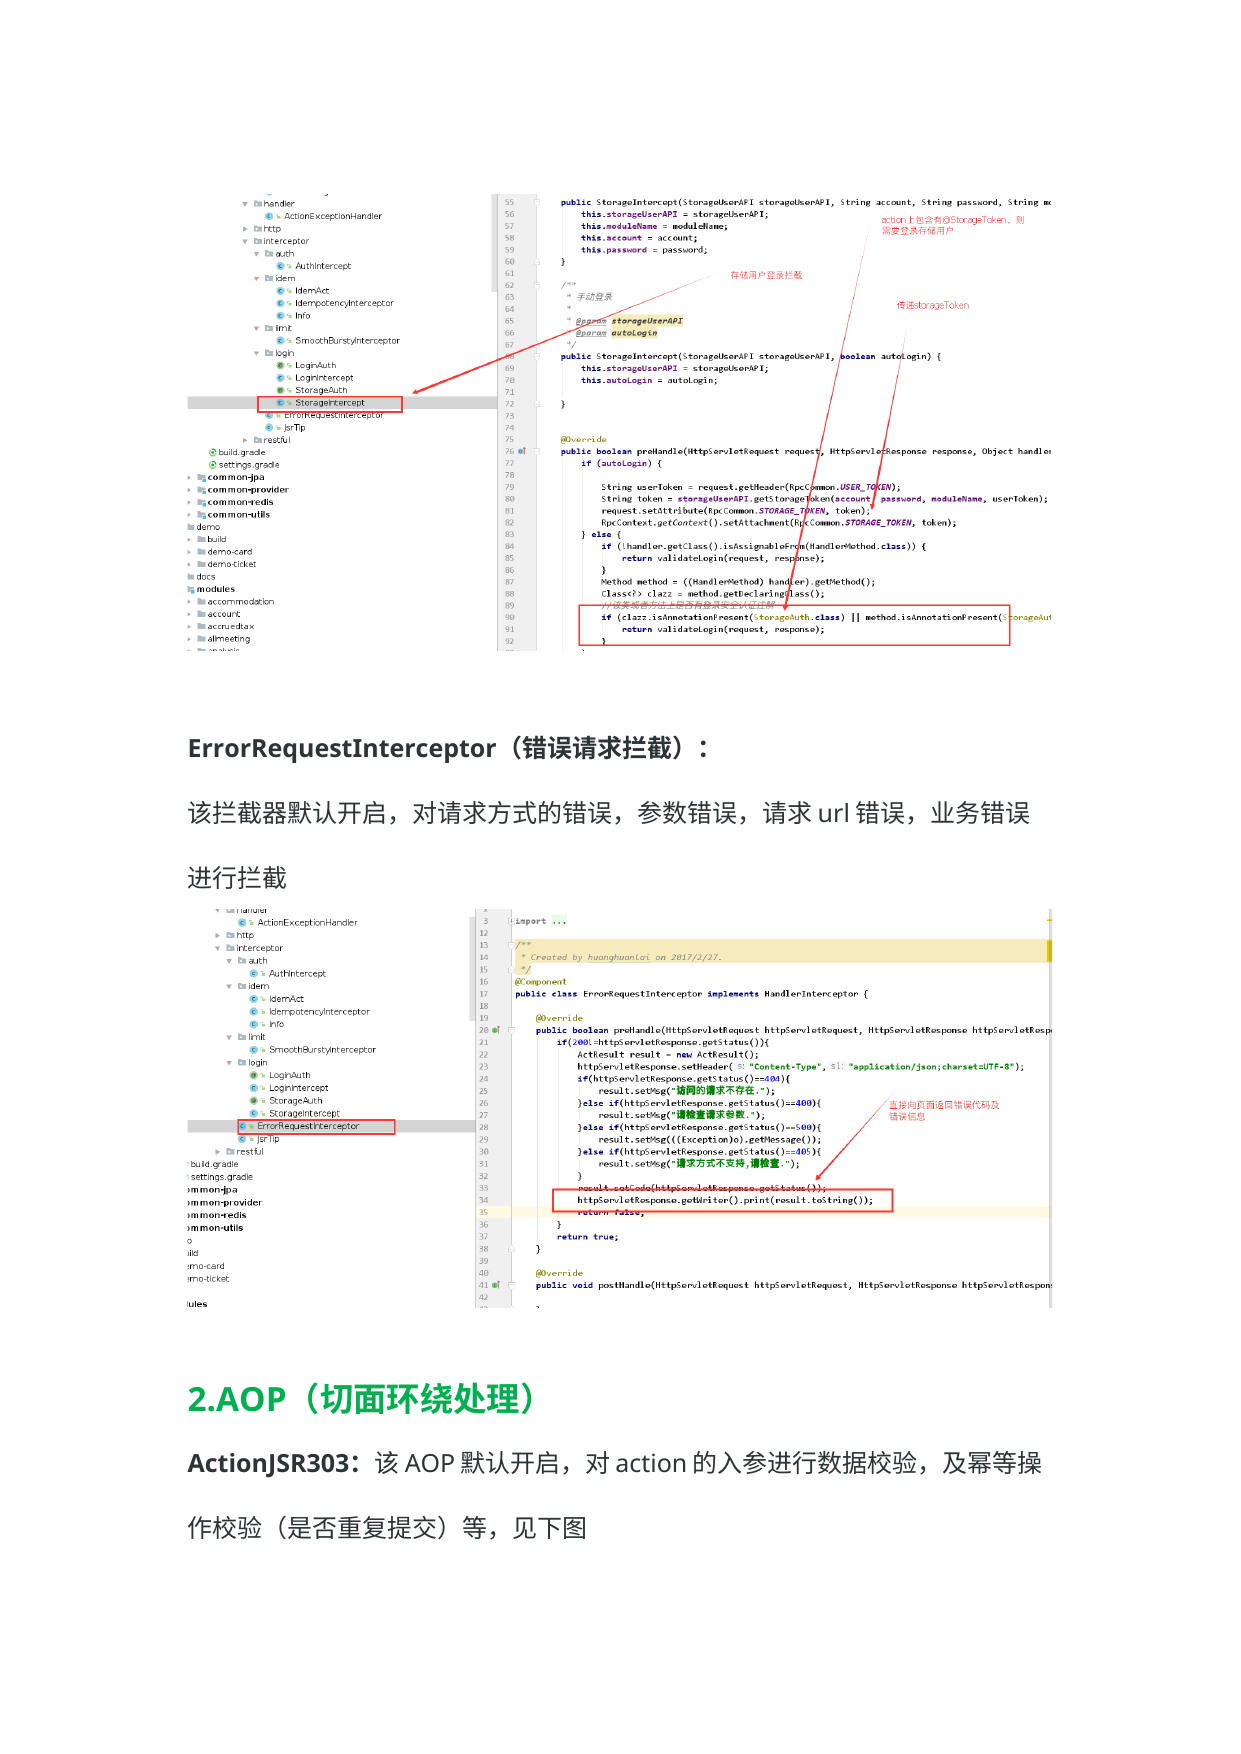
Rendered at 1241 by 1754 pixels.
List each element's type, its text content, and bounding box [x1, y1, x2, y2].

text ErrorRequestInterceptor（错误请求拦截）： [187, 714, 1053, 779]
picture [187, 909, 1053, 1308]
text 2.AOP（切面环绕处理） [187, 1364, 1053, 1429]
text ActionJSR303：该AOP默认开启，对action的入参进行数据校验，及幂等操作校验（是否重复提交）等，见下图 [187, 1429, 1053, 1559]
picture [187, 194, 1051, 651]
text 该拦截器默认开启，对请求方式的错误，参数错误，请求url错误，业务错误进行拦截 [187, 779, 1053, 909]
